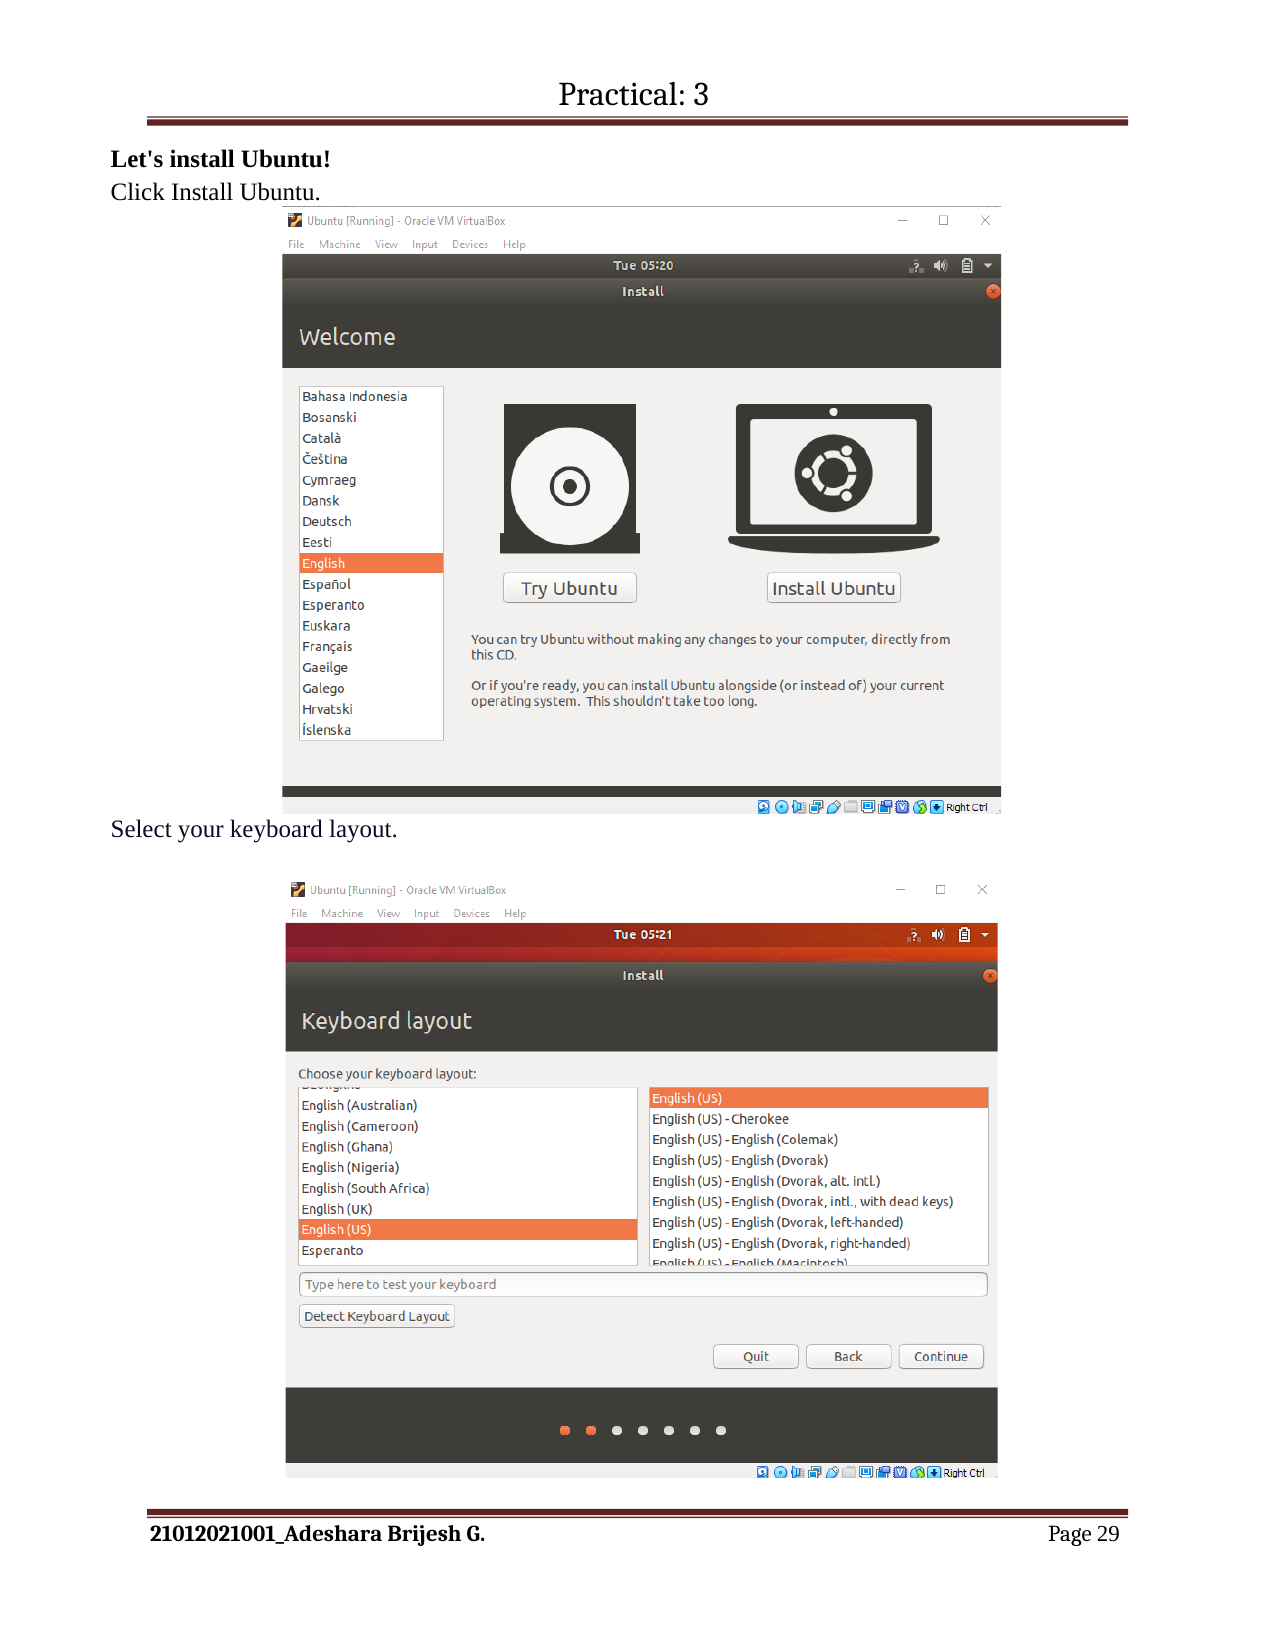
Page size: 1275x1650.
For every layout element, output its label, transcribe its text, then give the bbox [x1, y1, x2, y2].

text Let's install Ubuntu! [110, 144, 1173, 172]
text Click Install Ubuntu. [110, 177, 1173, 206]
picture [282, 206, 1002, 814]
picture [285, 880, 998, 1478]
text Select your keyboard layout. [110, 814, 1173, 842]
